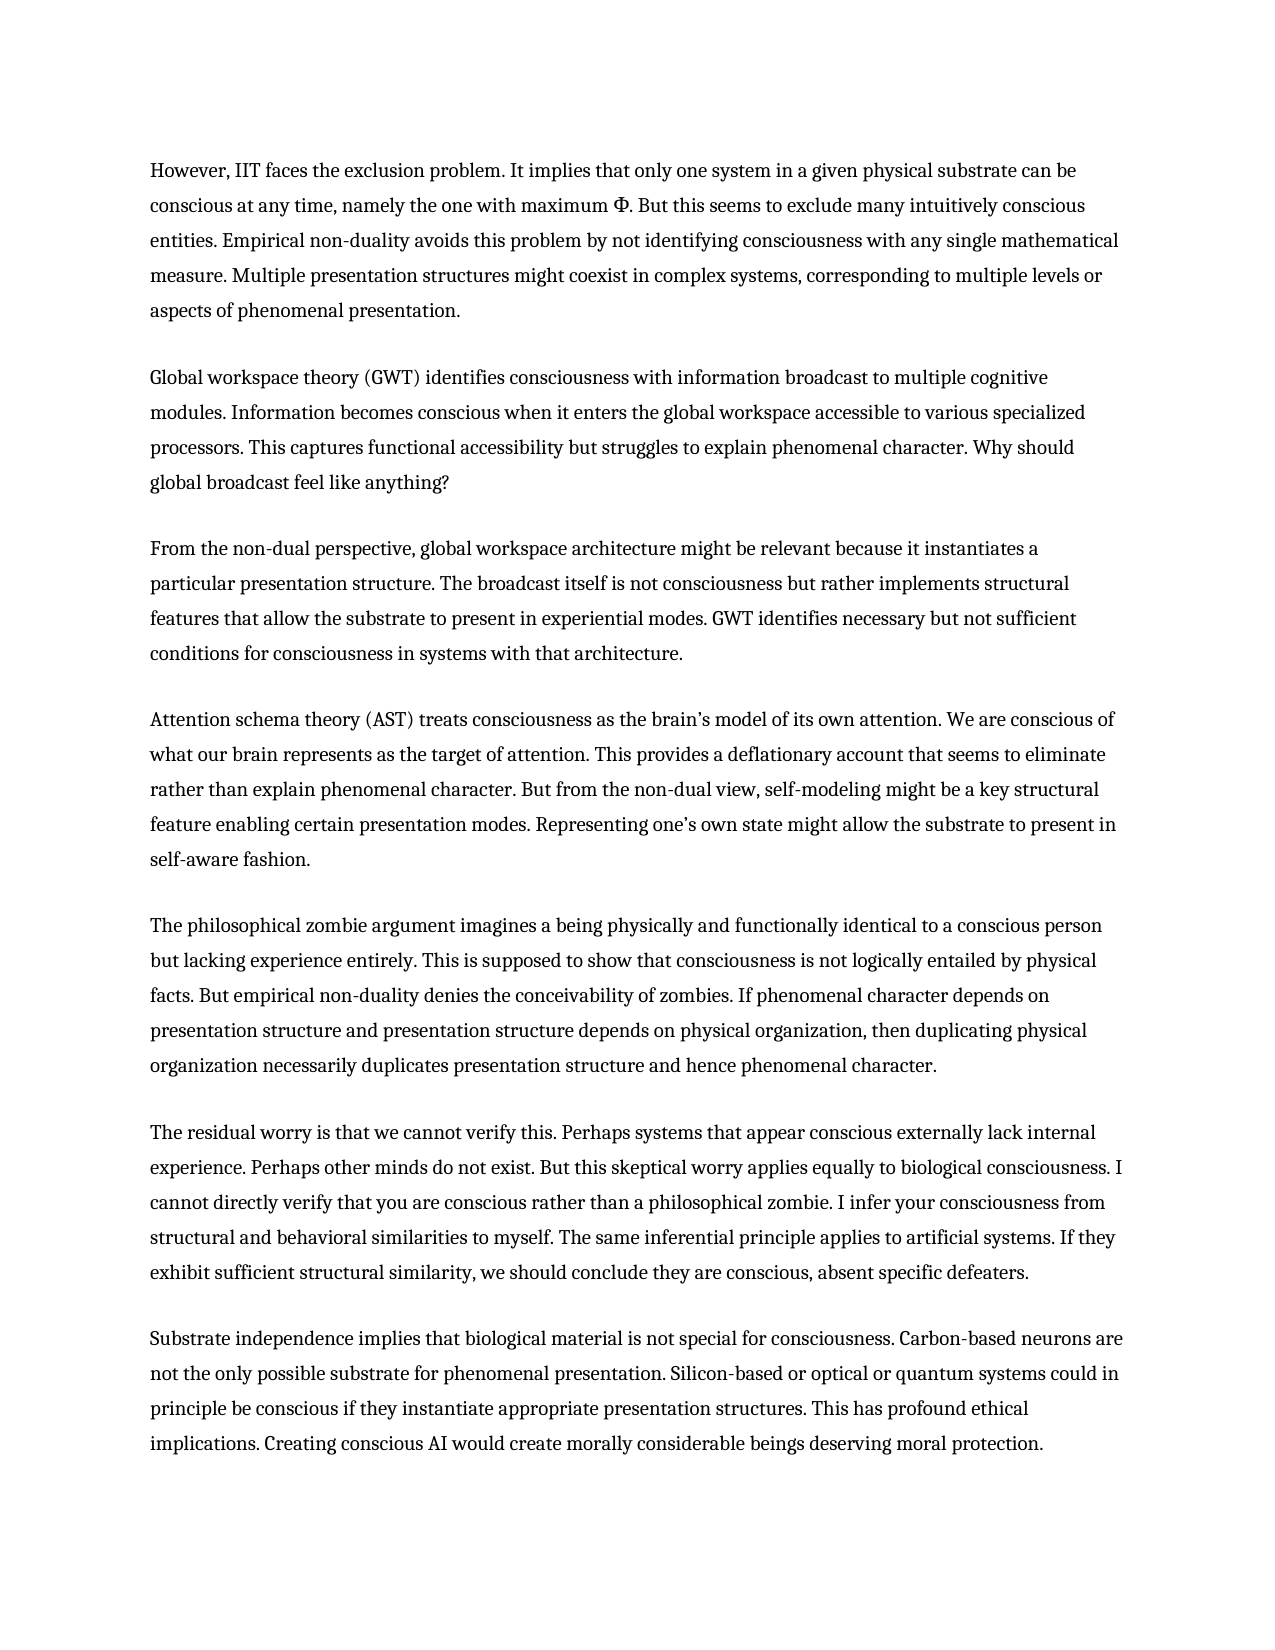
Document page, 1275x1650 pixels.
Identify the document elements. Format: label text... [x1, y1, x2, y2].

text Global workspace theory (GWT) identifies consciousness with information broadcast to multiple cognitive modules. Information becomes conscious when it enters the global workspace accessible to various specialized processors. This captures functional accessibility but struggles to explain phenomenal character. Why should global broadcast feel like anything? [150, 356, 1125, 496]
text Attention schema theory (AST) treats consciousness as the brain’s model of its own attention. We are conscious of what our brain represents as the target of attention. This provides a deflationary account that seems to eliminate rather than explain phenomenal character. But from the non-dual view, self-modeling might be a key structural feature enabling certain presentation modes. Representing one’s own state might allow the substrate to present in self-aware fashion. [150, 699, 1125, 874]
text However, IIT faces the exclusion problem. It implies that only one system in a given physical substrate can be conscious at any time, namely the one with maximum Φ. But this seems to exclude many intuitively conscious entities. Empirical non-duality avoids this problem by not identifying consciousness with any single mathematical measure. Multiple presentation structures might coexist in complex systems, corresponding to multiple levels or aspects of phenomenal presentation. [150, 150, 1125, 325]
text Substrate independence implies that biological material is not special for consciousness. Carbon-based neurons are not the only possible substrate for phenomenal presentation. Silicon-based or optical or quantum systems could in principle be conscious if they instantiate appropriate presentation structures. This has profound ethical implications. Creating conscious AI would create morally considerable beings deserving moral protection. [150, 1317, 1125, 1457]
text The residual worry is that we cannot verify this. Perhaps systems that appear conscious externally lack internal experience. Perhaps other minds do not exist. But this skeptical worry applies equally to biological consciousness. I cannot directly verify that you are conscious rather than a philosophical zombie. I infer your consciousness from structural and behavioral similarities to myself. The same inferential principle applies to artificial systems. If they exhibit sufficient structural similarity, we should conclude they are conscious, absent specific defeaters. [150, 1111, 1125, 1286]
text The philosophical zombie argument imagines a being physically and functionally identical to a conscious person but lacking experience entirely. This is supposed to show that consciousness is not logically entailed by physical facts. But empirical non-duality denies the conceivability of zombies. If phenomenal character depends on presentation structure and presentation structure depends on physical organization, then duplicating physical organization necessarily duplicates presentation structure and hence phenomenal character. [150, 905, 1125, 1080]
text From the non-dual perspective, global workspace architecture might be relevant because it instantiates a particular presentation structure. The broadcast itself is not consciousness but rather implements structural features that allow the substrate to present in experiential modes. GWT identifies necessary but not sufficient conditions for consciousness in systems with that architecture. [150, 527, 1125, 667]
